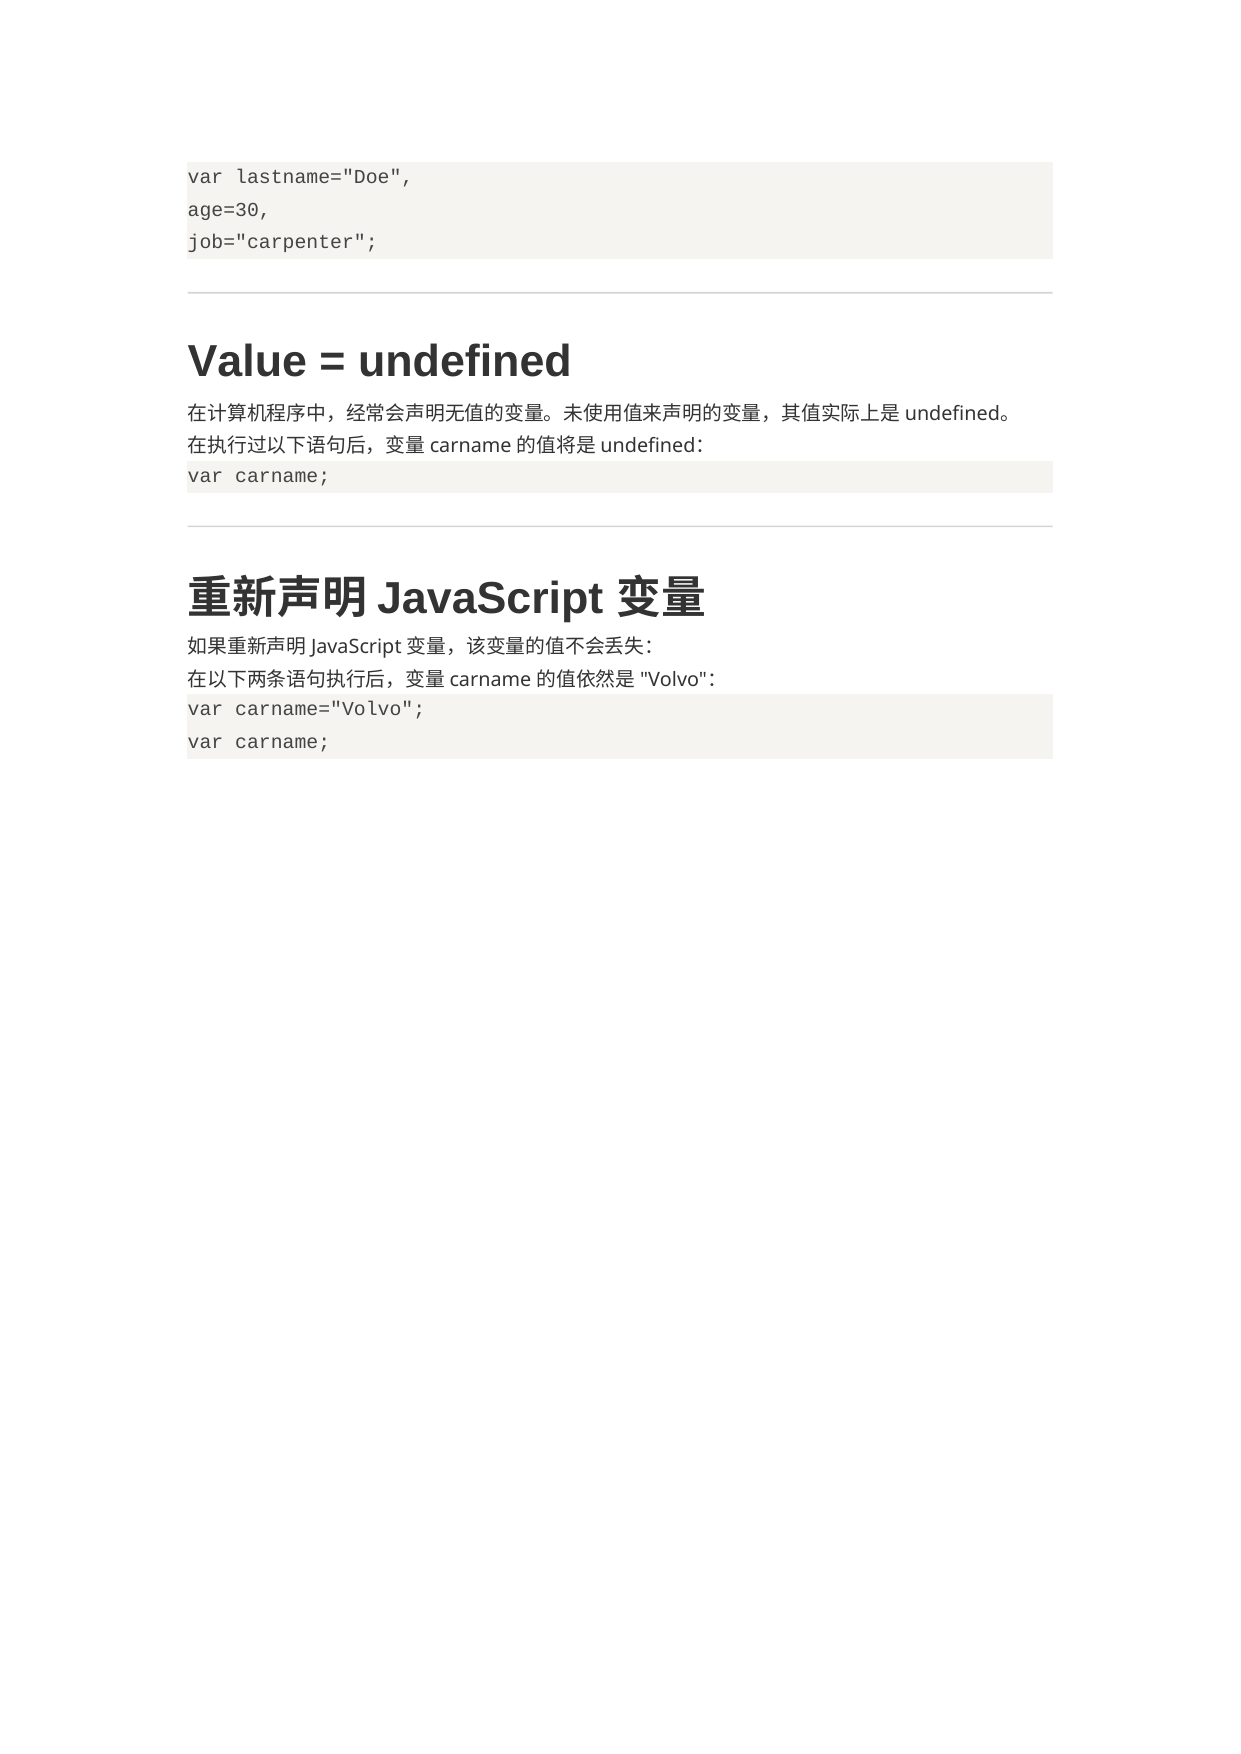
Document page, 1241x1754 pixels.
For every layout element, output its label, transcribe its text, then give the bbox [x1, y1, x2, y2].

text 在执行过以下语句后，变量 carname 的值将是 undefined： [187, 428, 1053, 461]
text Value = undefined [187, 327, 1053, 392]
text 如果重新声明 JavaScript 变量，该变量的值不会丢失： [187, 629, 1053, 662]
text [187, 162, 1053, 259]
text var carname; [187, 461, 1053, 493]
text var carname="Volvo"; var carname; [187, 694, 1053, 759]
text 重新声明 JavaScript 变量 [187, 561, 1053, 626]
text 在计算机程序中，经常会声明无值的变量。未使用值来声明的变量，其值实际上是 undefined。 [187, 396, 1053, 428]
text 在以下两条语句执行后，变量 carname 的值依然是 "Volvo"： [187, 662, 1053, 694]
